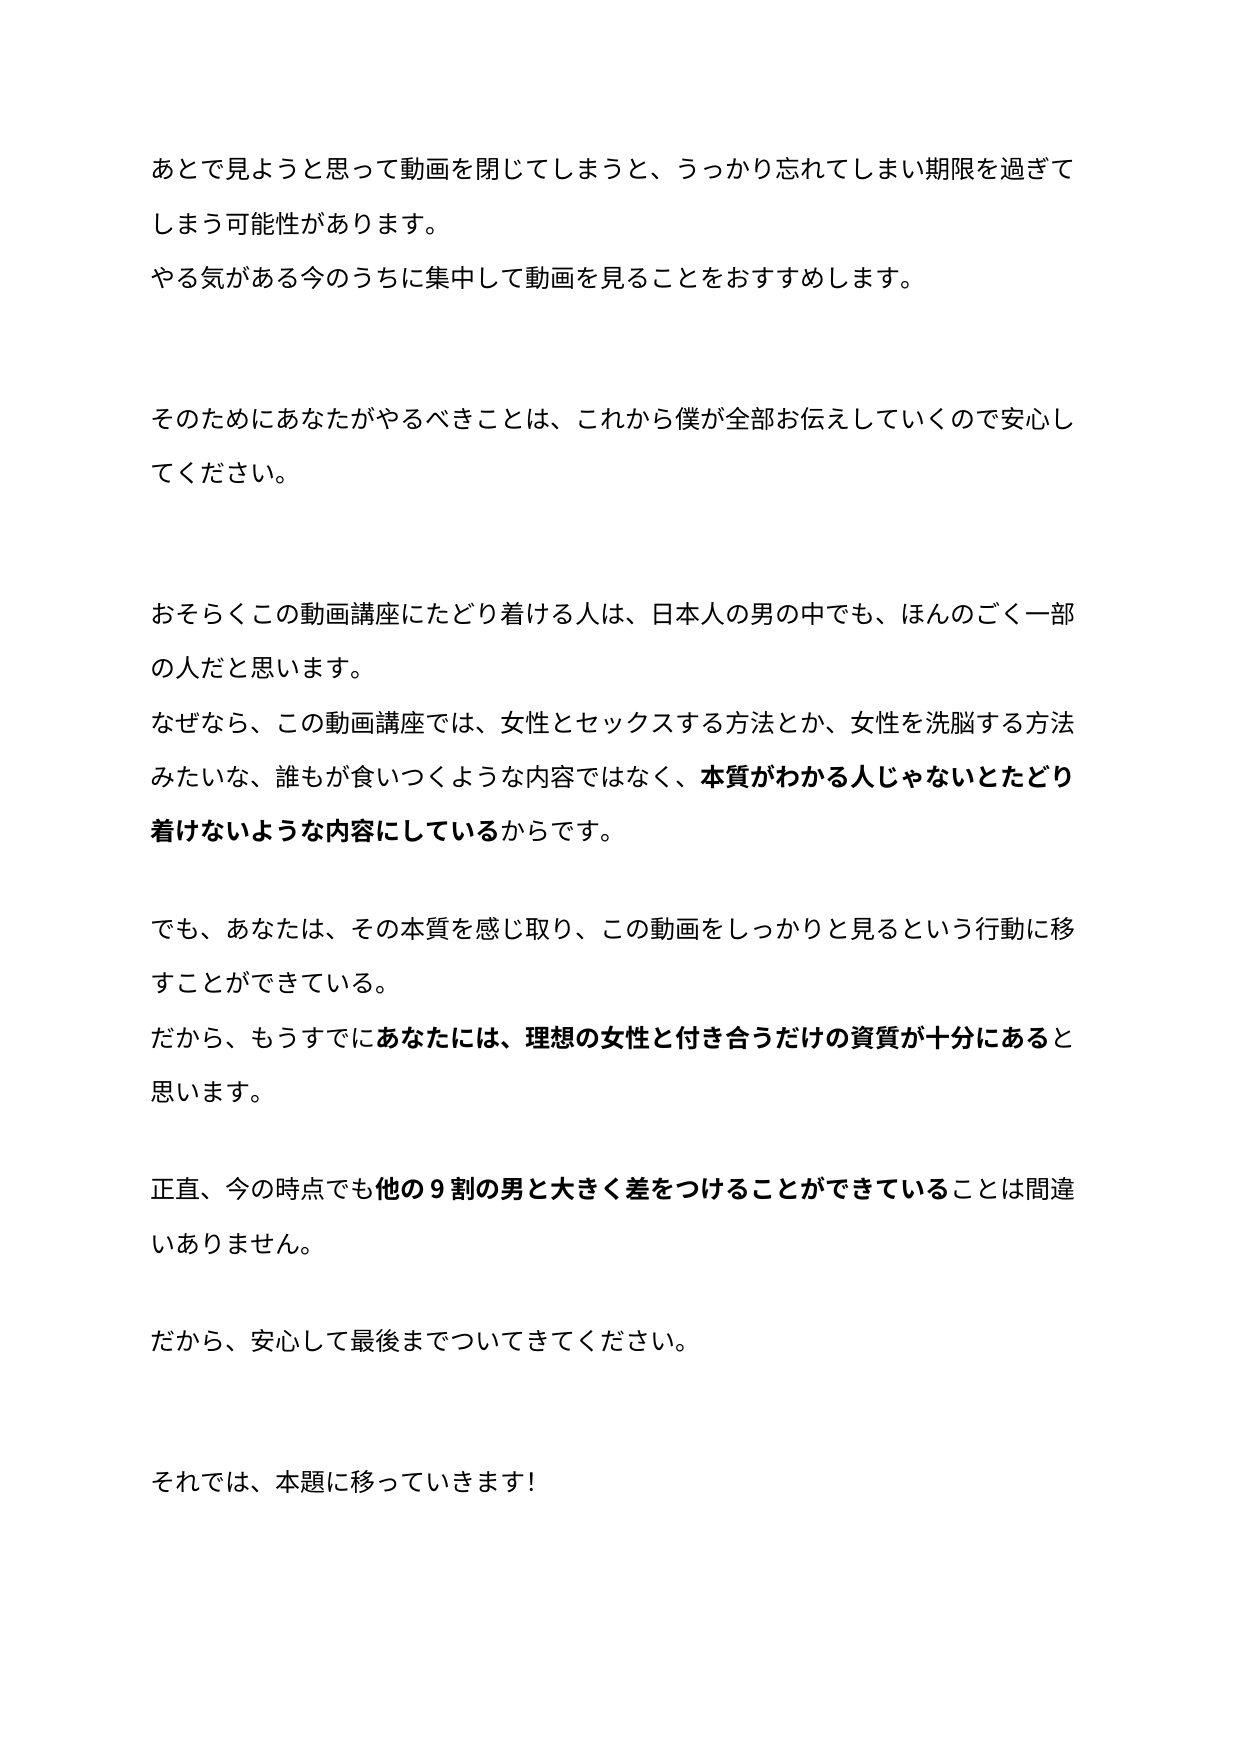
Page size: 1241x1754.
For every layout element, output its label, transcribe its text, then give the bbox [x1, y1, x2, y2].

text あとで見ようと思って動画を閉じてしまうと、うっかり忘れてしまい期限を過ぎてしまう可能性があります。 [150, 150, 1090, 241]
text でも、あなたは、その本質を感じ取り、この動画をしっかりと見るという行動に移すことができている。 [150, 909, 1090, 1000]
text おそらくこの動画講座にたどり着ける人は、日本人の男の中でも、ほんのごく一部の人だと思います。 [150, 594, 1090, 685]
text それでは、本題に移っていきます！ [150, 1462, 1090, 1499]
text なぜなら、この動画講座では、女性とセックスする方法とか、女性を洗脳する方法みたいな、誰もが食いつくような内容ではなく、本質がわかる人じゃないとたどり着けないような内容にしているからです。 [150, 703, 1090, 848]
text やる気がある今のうちに集中して動画を見ることをおすすめします。 [150, 259, 1090, 295]
text だから、安心して最後までついてきてください。 [150, 1322, 1090, 1358]
text だから、もうすでにあなたには、理想の女性と付き合うだけの資質が十分にあると思います。 [150, 1018, 1090, 1109]
text 正直、今の時点でも他の9割の男と大きく差をつけることができていることは間違いありません。 [150, 1170, 1090, 1261]
text そのためにあなたがやるべきことは、これから僕が全部お伝えしていくので安心してください。 [150, 399, 1090, 490]
